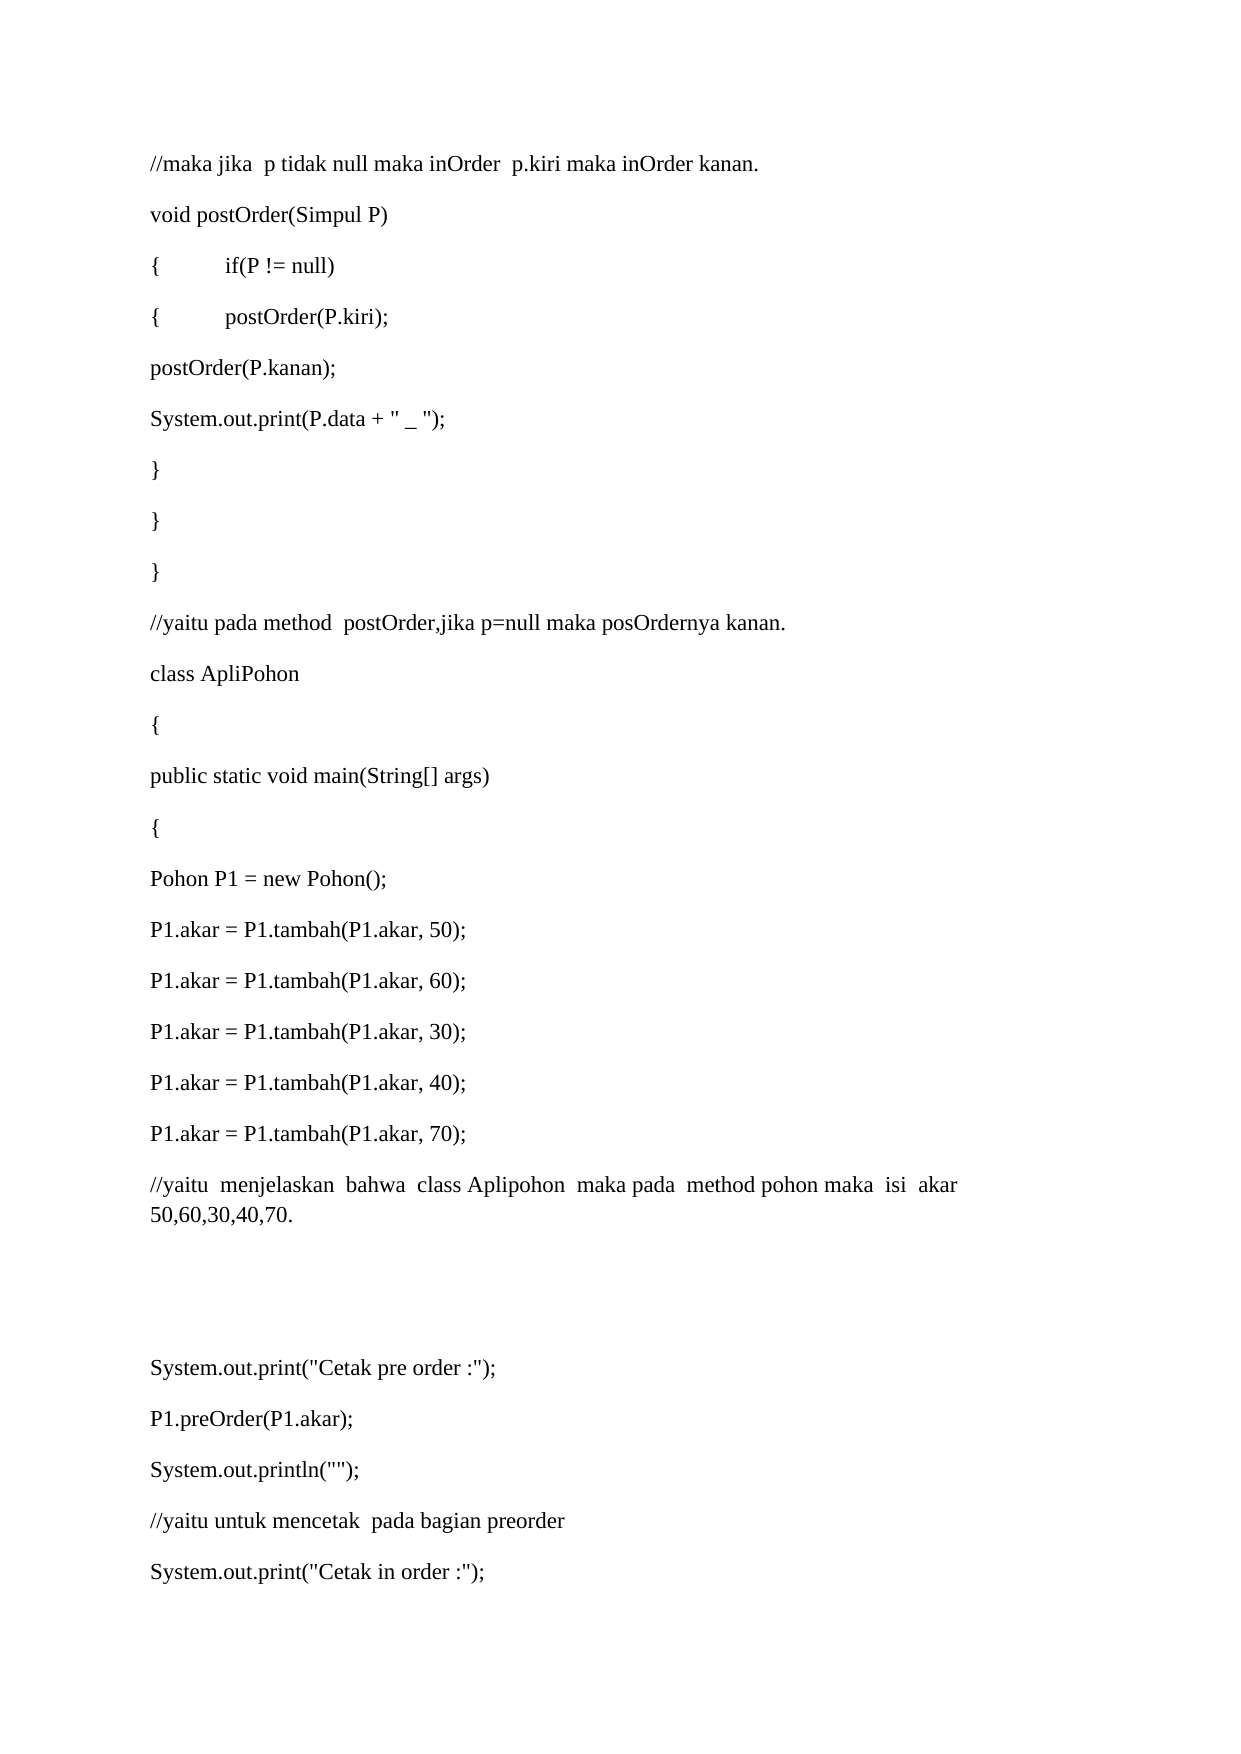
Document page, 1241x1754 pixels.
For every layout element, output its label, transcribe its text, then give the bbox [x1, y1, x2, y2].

text { if(P != null) [150, 252, 1090, 278]
text class ApliPohon [150, 660, 1090, 687]
text System.out.print("Cetak in order :"); [150, 1558, 1090, 1585]
text { [150, 711, 1090, 738]
text { postOrder(P.kiri); [150, 303, 1090, 329]
text } [150, 507, 1090, 534]
text postOrder(P.kanan); [150, 354, 1090, 381]
text P1.akar = P1.tambah(P1.akar, 60); [150, 967, 1090, 993]
text P1.preOrder(P1.akar); [150, 1405, 1090, 1432]
text P1.akar = P1.tambah(P1.akar, 70); [150, 1120, 1090, 1146]
text //yaitu pada method postOrder,jika p=null maka posOrdernya kanan. [150, 609, 1090, 636]
text } [150, 558, 1090, 585]
text } [150, 456, 1090, 483]
text System.out.print(P.data + " _ "); [150, 405, 1090, 432]
text P1.akar = P1.tambah(P1.akar, 50); [150, 916, 1090, 942]
text //yaitu menjelaskan bahwa class Aplipohon maka pada method pohon maka isi akar 50,60,30,40,70. [150, 1171, 1090, 1227]
text P1.akar = P1.tambah(P1.akar, 40); [150, 1069, 1090, 1095]
text //maka jika p tidak null maka inOrder p.kiri maka inOrder kanan. [150, 150, 1090, 176]
text public static void main(String[] args) [150, 762, 1090, 789]
text //yaitu untuk mencetak pada bagian preorder [150, 1507, 1090, 1534]
text P1.akar = P1.tambah(P1.akar, 30); [150, 1018, 1090, 1044]
text { [150, 813, 1090, 840]
text Pohon P1 = new Pohon(); [150, 864, 1090, 891]
text System.out.println(""); [150, 1456, 1090, 1483]
text void postOrder(Simpul P) [150, 201, 1090, 227]
text System.out.print("Cetak pre order :"); [150, 1354, 1090, 1381]
